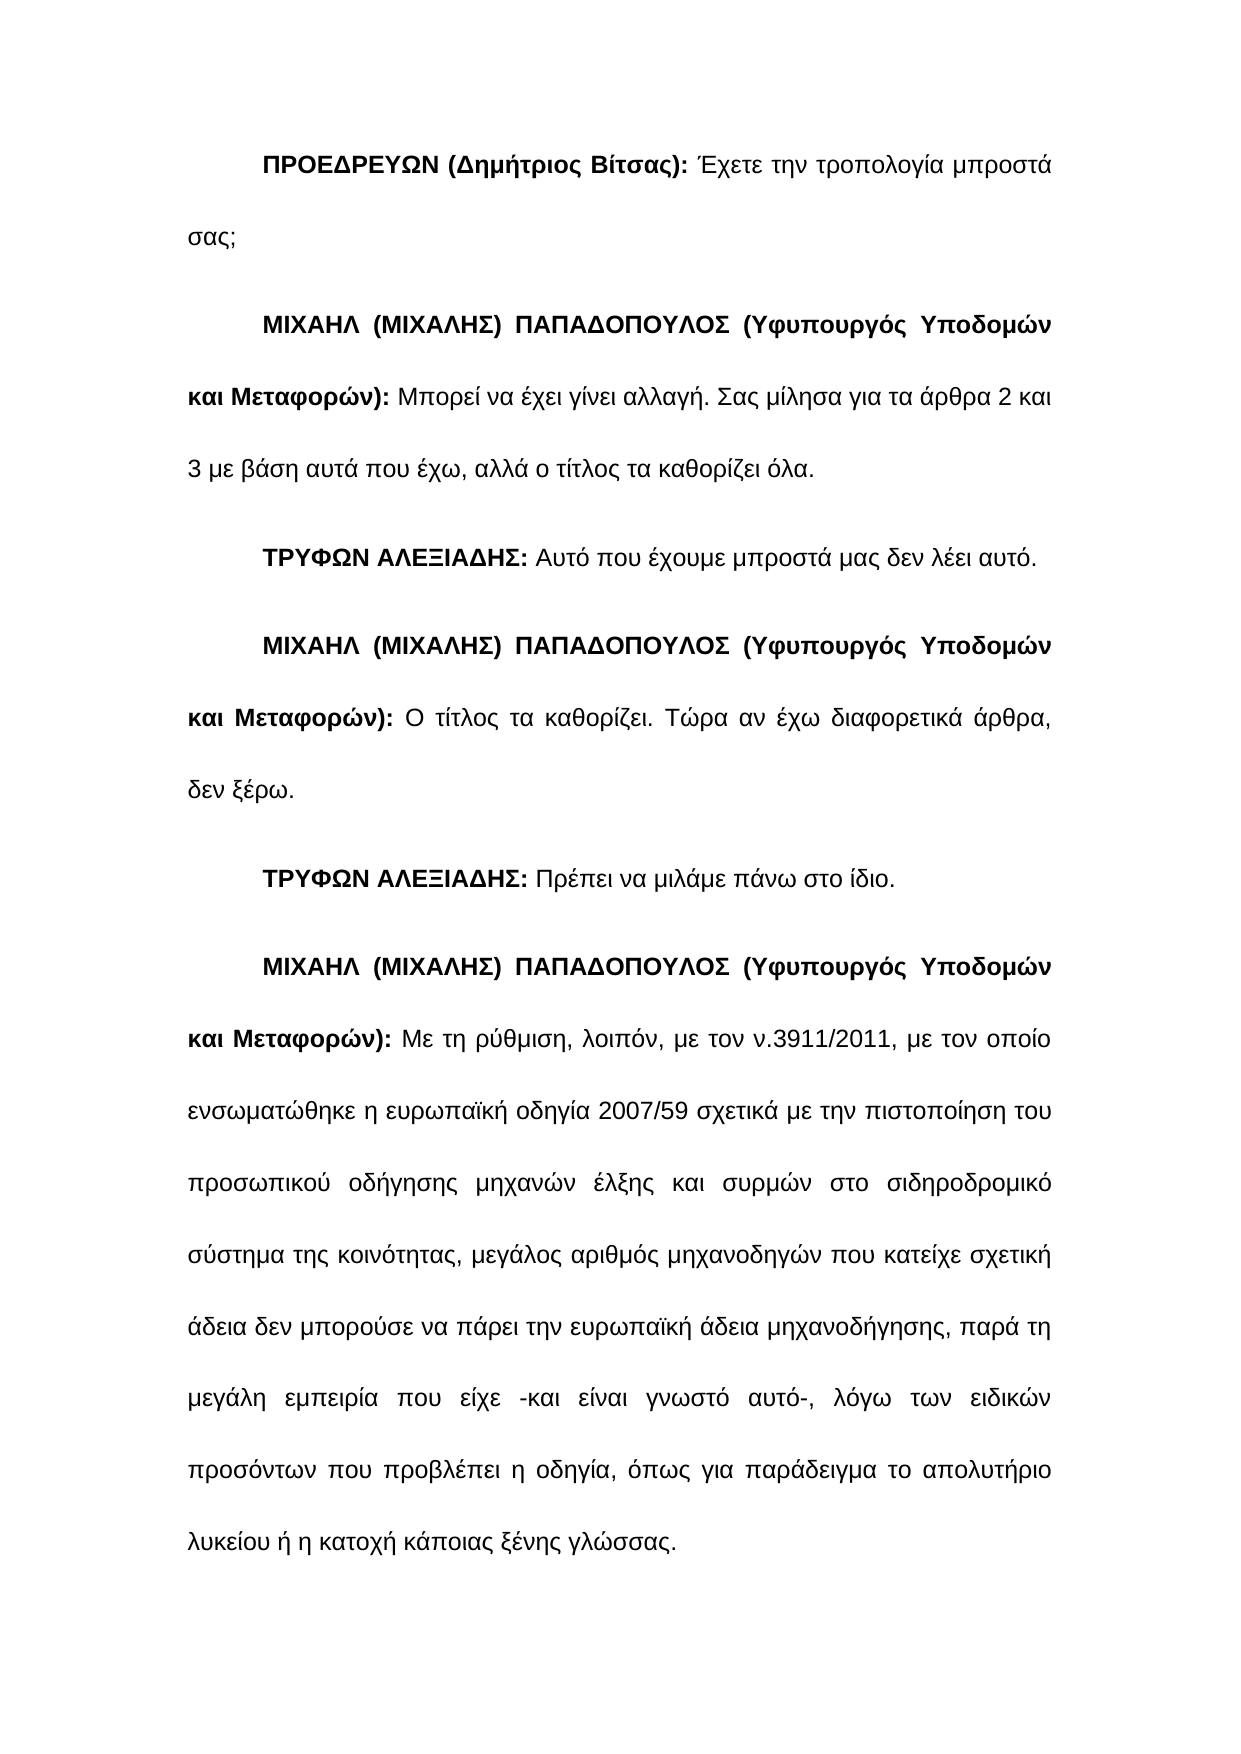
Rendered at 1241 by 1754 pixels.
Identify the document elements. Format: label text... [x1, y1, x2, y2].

text ΤΡΥΦΩΝ ΑΛΕΞΙΑΔΗΣ: Αυτό που έχουμε μπροστά μας δεν λέει αυτό. [187, 543, 1053, 571]
text ΜΙΧΑΗΛ (ΜΙΧΑΛΗΣ) ΠΑΠΑΔΟΠΟΥΛΟΣ (Υφυπουργός Υποδομών και Μεταφορών): Ο τίτλος τα καθορίζει. Τώρα αν έχω διαφορετικά άρθρα, δεν ξέρω. [187, 631, 1053, 804]
text ΜΙΧΑΗΛ (ΜΙΧΑΛΗΣ) ΠΑΠΑΔΟΠΟΥΛΟΣ (Υφυπουργός Υποδομών και Μεταφορών): Μπορεί να έχει γίνει αλλαγή. Σας μίλησα για τα άρθρα 2 και 3 με βάση αυτά που έχω, αλλά ο τίτλος τα καθορίζει όλα. [187, 310, 1053, 483]
text ΠΡΟΕΔΡΕΥΩΝ (Δημήτριος Βίτσας): Έχετε την τροπολογία μπροστά σας; [187, 150, 1053, 251]
text ΜΙΧΑΗΛ (ΜΙΧΑΛΗΣ) ΠΑΠΑΔΟΠΟΥΛΟΣ (Υφυπουργός Υποδομών και Μεταφορών): Με τη ρύθμιση, λοιπόν, με τον ν.3911/2011, με τον οποίο ενσωματώθηκε η ευρωπαϊκή οδηγία 2007/59 σχετικά με την πιστοποίηση του προσωπικού οδήγησης μηχανών έλξης και συρμών στο σιδηροδρομικό σύστημα της κοινότητας, μεγάλος αριθμός μηχανοδηγών που κατείχε σχετική άδεια δεν μπορούσε να πάρει την ευρωπαϊκή άδεια μηχανοδήγησης, παρά τη μεγάλη εμπειρία που είχε -και είναι γνωστό αυτό-, λόγω των ειδικών προσόντων που προβλέπει η οδηγία, όπως για παράδειγμα το απολυτήριο λυκείου ή η κατοχή κάποιας ξένης γλώσσας. [187, 952, 1053, 1556]
text ΤΡΥΦΩΝ ΑΛΕΞΙΑΔΗΣ: Πρέπει να μιλάμε πάνω στο ίδιο. [187, 863, 1053, 892]
